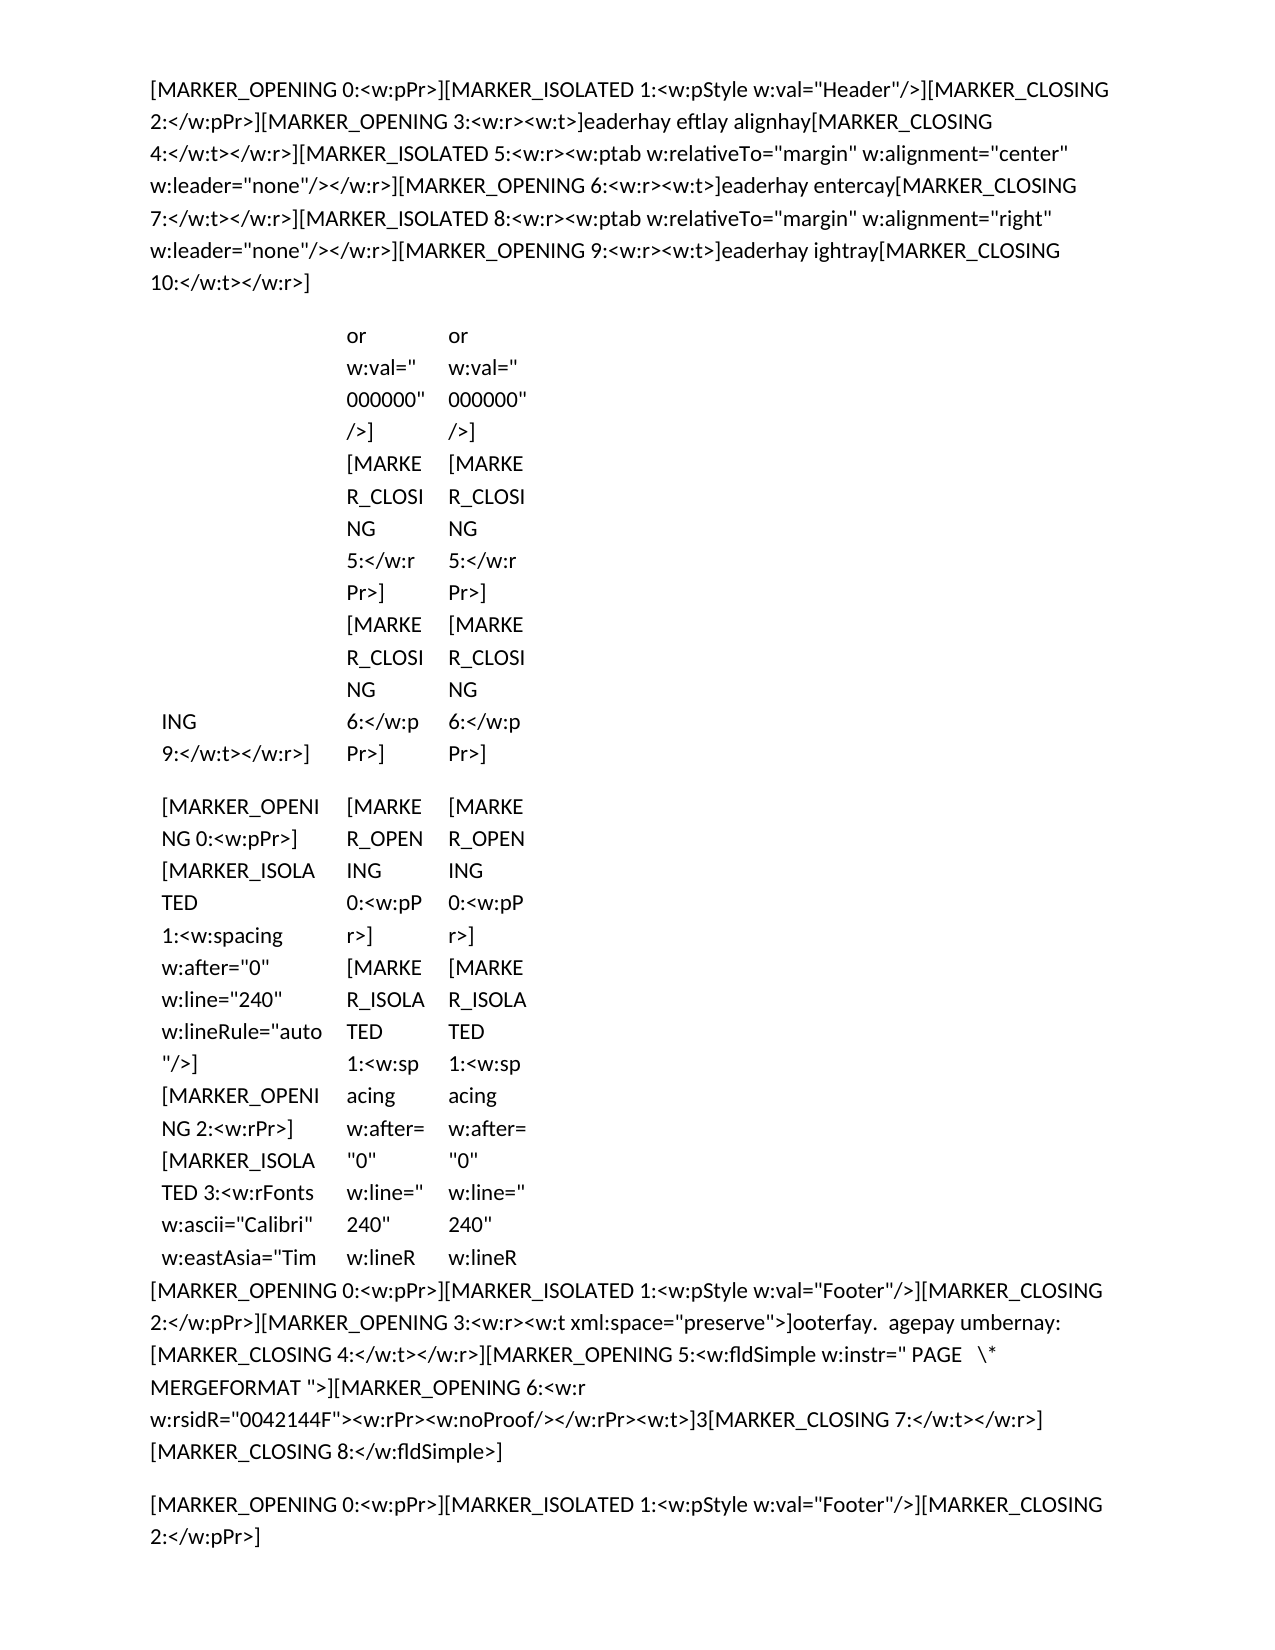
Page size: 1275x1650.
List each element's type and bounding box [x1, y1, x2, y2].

table_cell [437, 792, 538, 1271]
table_cell [150, 792, 335, 1271]
table_cell [335, 792, 437, 1271]
table_cell [150, 321, 335, 792]
table_cell [437, 321, 538, 792]
table_cell [335, 321, 437, 792]
